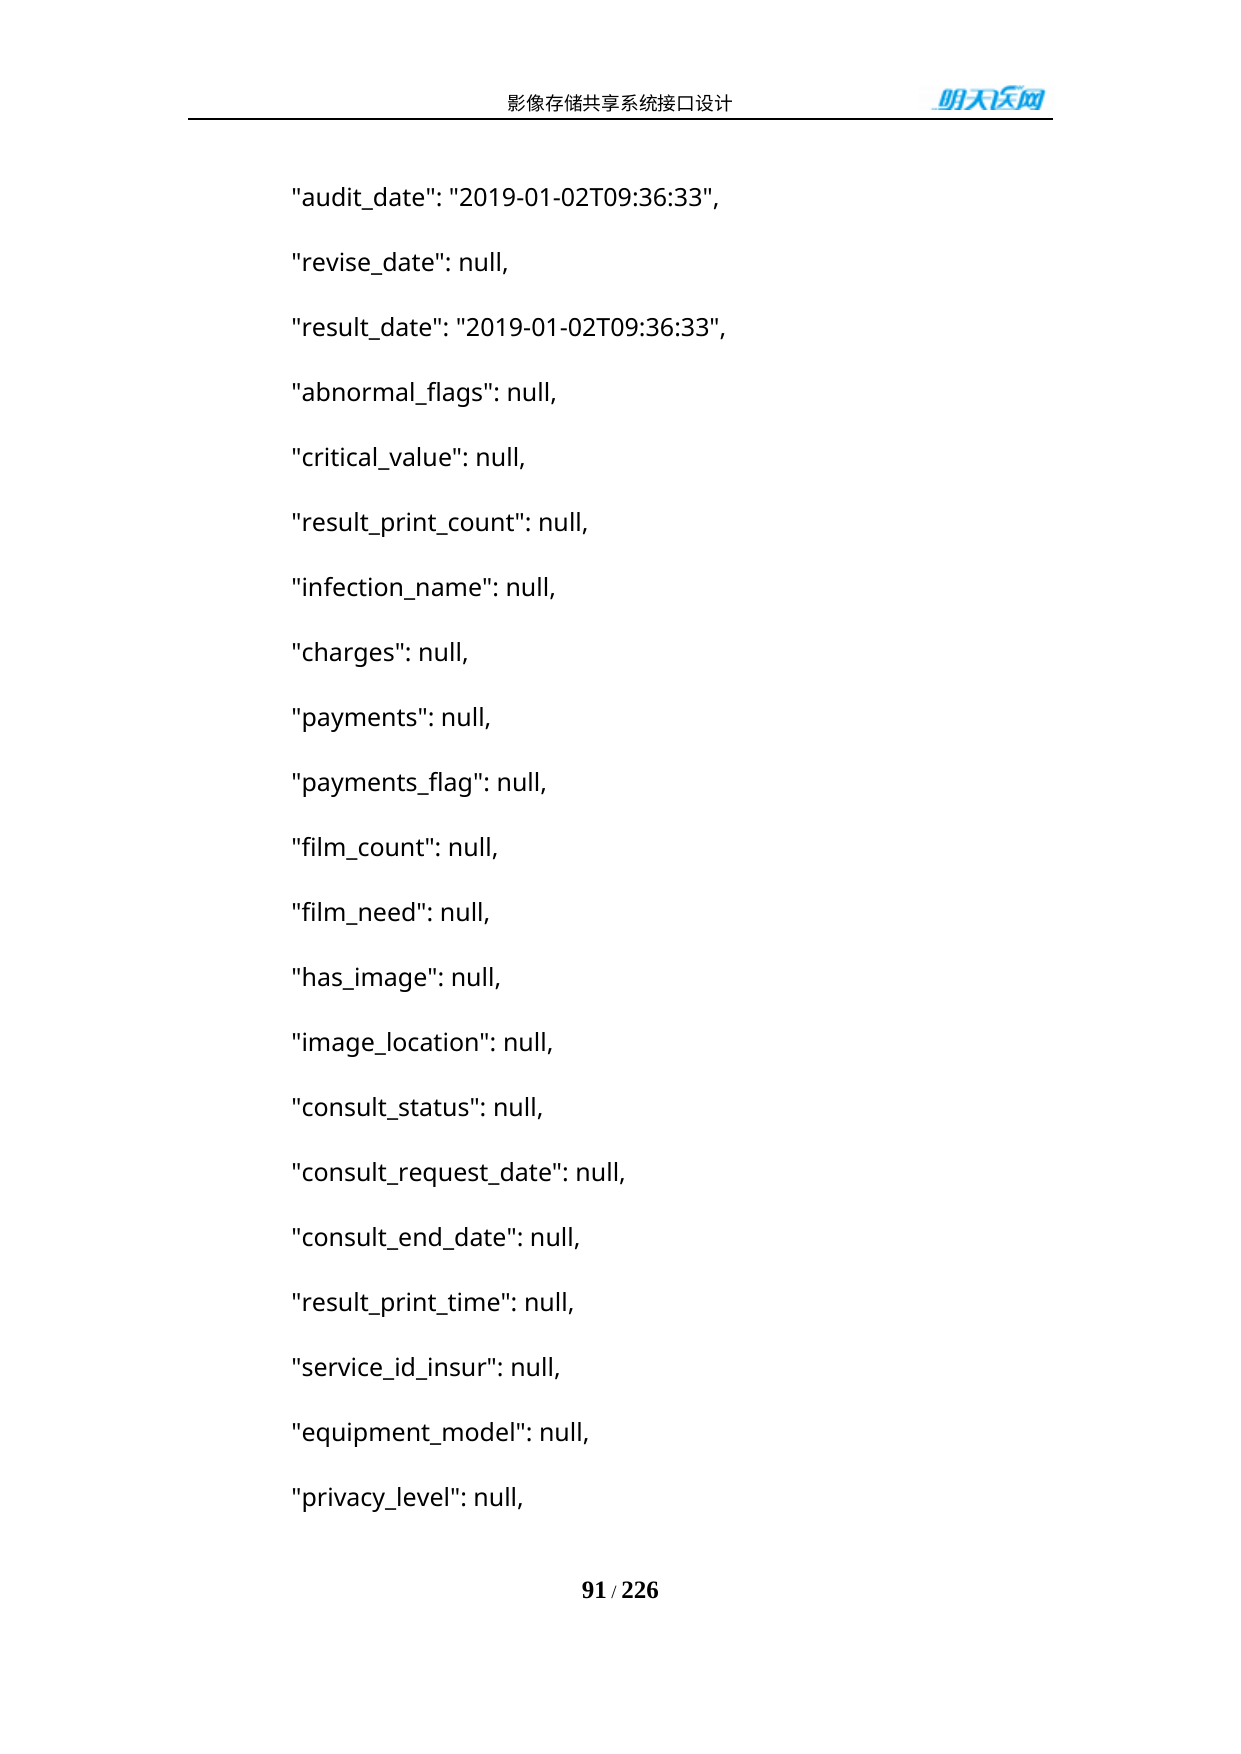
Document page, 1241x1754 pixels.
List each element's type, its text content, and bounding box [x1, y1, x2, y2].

text "has_image": null, [187, 944, 1053, 1009]
text "film_need": null, [187, 879, 1053, 944]
text "critical_value": null, [187, 424, 1053, 489]
text "result_print_count": null, [187, 489, 1053, 554]
text "service_id_insur": null, [187, 1334, 1053, 1399]
text "abnormal_flags": null, [187, 359, 1053, 424]
text "payments_flag": null, [187, 749, 1053, 814]
text "audit_date": "2019-01-02T09:36:33", [187, 164, 1053, 229]
text "charges": null, [187, 619, 1053, 684]
text "equipment_model": null, [187, 1399, 1053, 1464]
text "result_date": "2019-01-02T09:36:33", [187, 294, 1053, 359]
text "result_print_time": null, [187, 1269, 1053, 1334]
text "image_location": null, [187, 1009, 1053, 1074]
text "revise_date": null, [187, 229, 1053, 294]
text "infection_name": null, [187, 554, 1053, 619]
text "consult_request_date": null, [187, 1139, 1053, 1204]
picture [918, 85, 1055, 110]
text "privacy_level": null, [187, 1464, 1053, 1529]
text "payments": null, [187, 684, 1053, 749]
text "film_count": null, [187, 814, 1053, 879]
text "consult_end_date": null, [187, 1204, 1053, 1269]
text "consult_status": null, [187, 1074, 1053, 1139]
